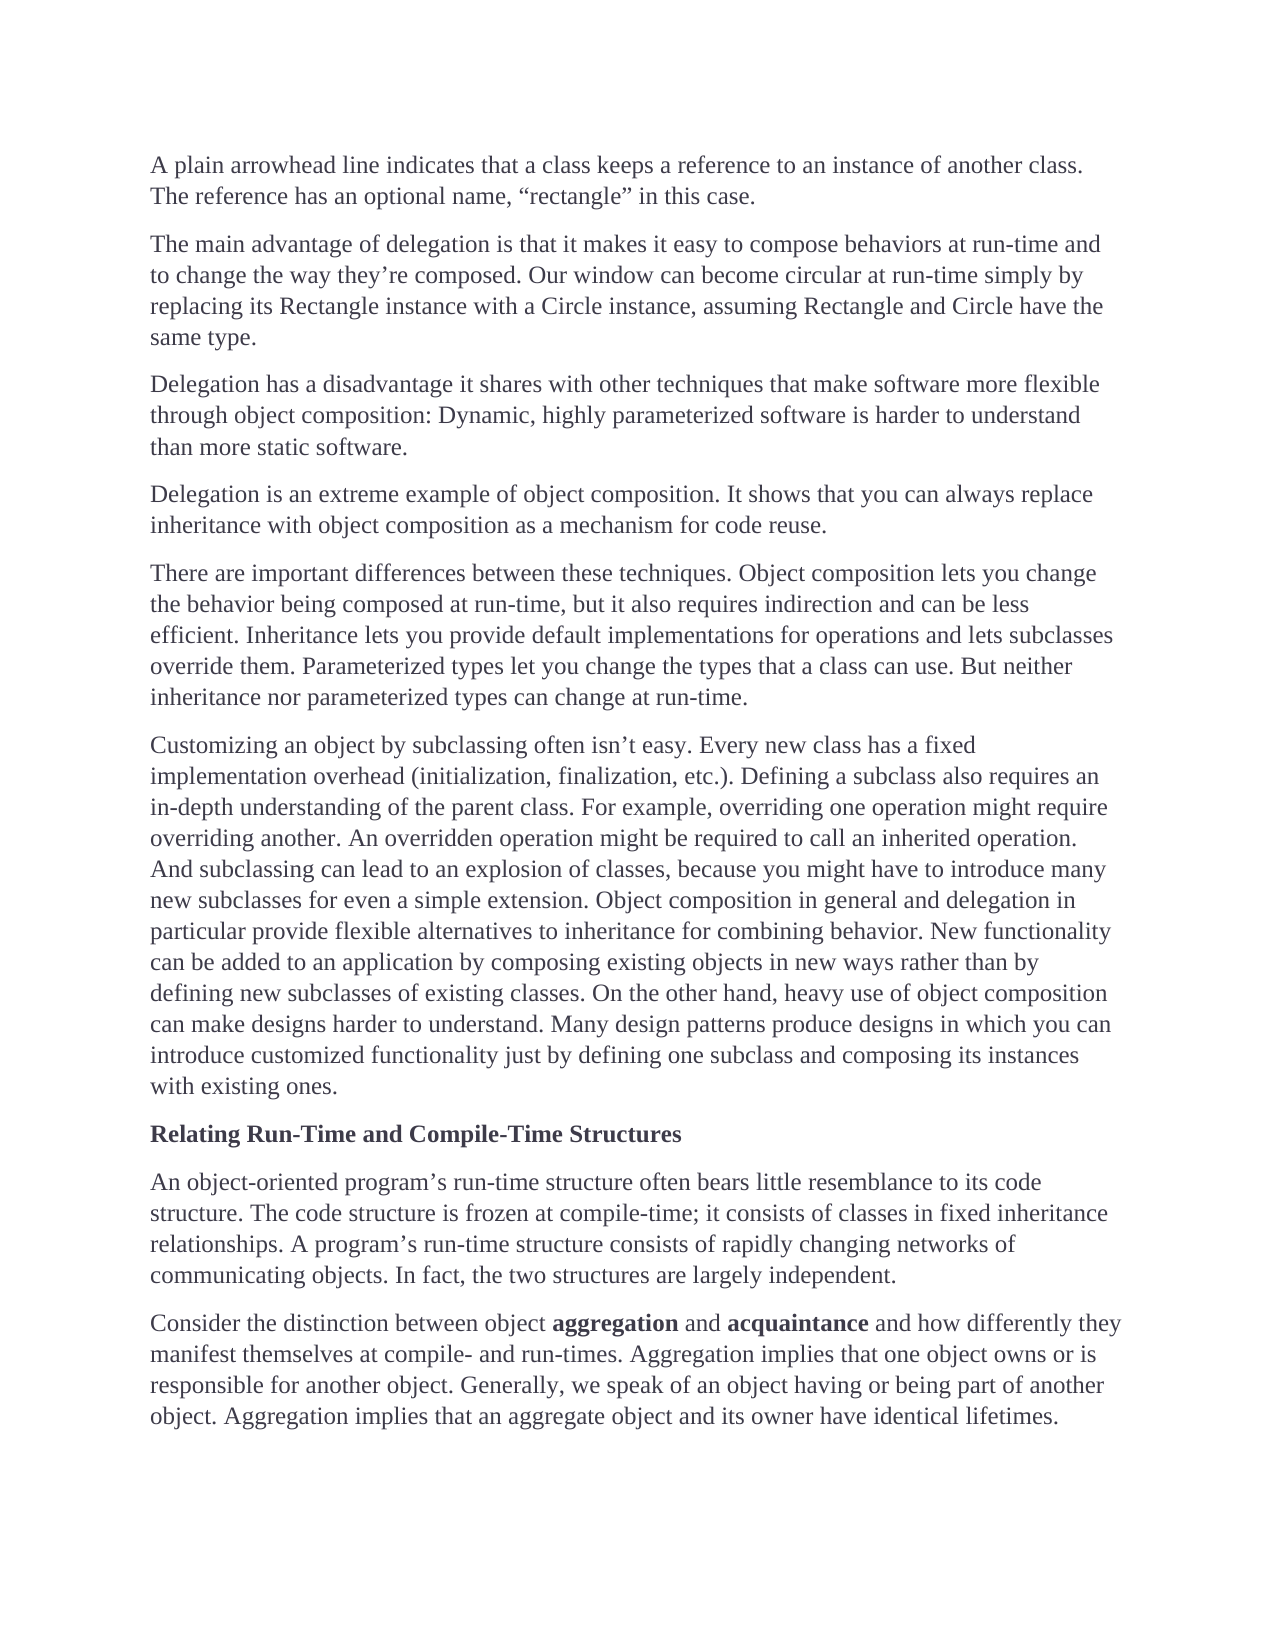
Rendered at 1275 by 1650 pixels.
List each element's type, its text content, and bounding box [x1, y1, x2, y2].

text A plain arrowhead line indicates that a class keeps a reference to an instance of another class. The reference has an optional name, “rectangle” in this case. [150, 150, 1125, 210]
text Delegation has a disadvantage it shares with other techniques that make software more flexible through object composition: Dynamic, highly parameterized software is harder to understand than more static software. [150, 369, 1125, 460]
text Consider the distinction between object aggregation and acquaintance and how differently they manifest themselves at compile- and run-times. Aggregation implies that one object owns or is responsible for another object. Generally, we speak of an object having or being part of another object. Aggregation implies that an aggregate object and its owner have identical lifetimes. [150, 1308, 1125, 1429]
text The main advantage of delegation is that it makes it easy to compose behaviors at run-time and to change the way they’re composed. Our window can become circular at run-time simply by replacing its Rectangle instance with a Circle instance, assuming Rectangle and Circle have the same type. [150, 229, 1125, 351]
text An object-oriented program’s run-time structure often bears little resemblance to its code structure. The code structure is frozen at compile-time; it consists of classes in fixed inheritance relationships. A program’s run-time structure consists of rapidly changing networks of communicating objects. In fact, the two structures are largely independent. [150, 1167, 1125, 1289]
text Customizing an object by subclassing often isn’t easy. Every new class has a fixed implementation overhead (initialization, finalization, etc.). Defining a subclass also requires an in-depth understanding of the parent class. For example, overriding one operation might require overriding another. An overridden operation might be required to call an inherited operation. And subclassing can lead to an explosion of classes, because you might have to introduce many new subclasses for even a simple extension. Object composition in general and delegation in particular provide flexible alternatives to inheritance for combining behavior. New functionality can be added to an application by composing existing objects in new ways rather than by defining new subclasses of existing classes. On the other hand, heavy use of object composition can make designs harder to understand. Many design patterns produce designs in which you can introduce customized functionality just by defining one subclass and composing its instances with existing ones. [150, 730, 1125, 1100]
text Relating Run-Time and Compile-Time Structures [150, 1119, 1125, 1148]
text Delegation is an extreme example of object composition. It shows that you can always replace inheritance with object composition as a mechanism for code reuse. [150, 479, 1125, 539]
text There are important differences between these techniques. Object composition lets you change the behavior being composed at run-time, but it also requires indirection and can be less efficient. Inheritance lets you provide default implementations for operations and lets subclasses override them. Parameterized types let you change the types that a class can use. But neither inheritance nor parameterized types can change at run-time. [150, 558, 1125, 711]
